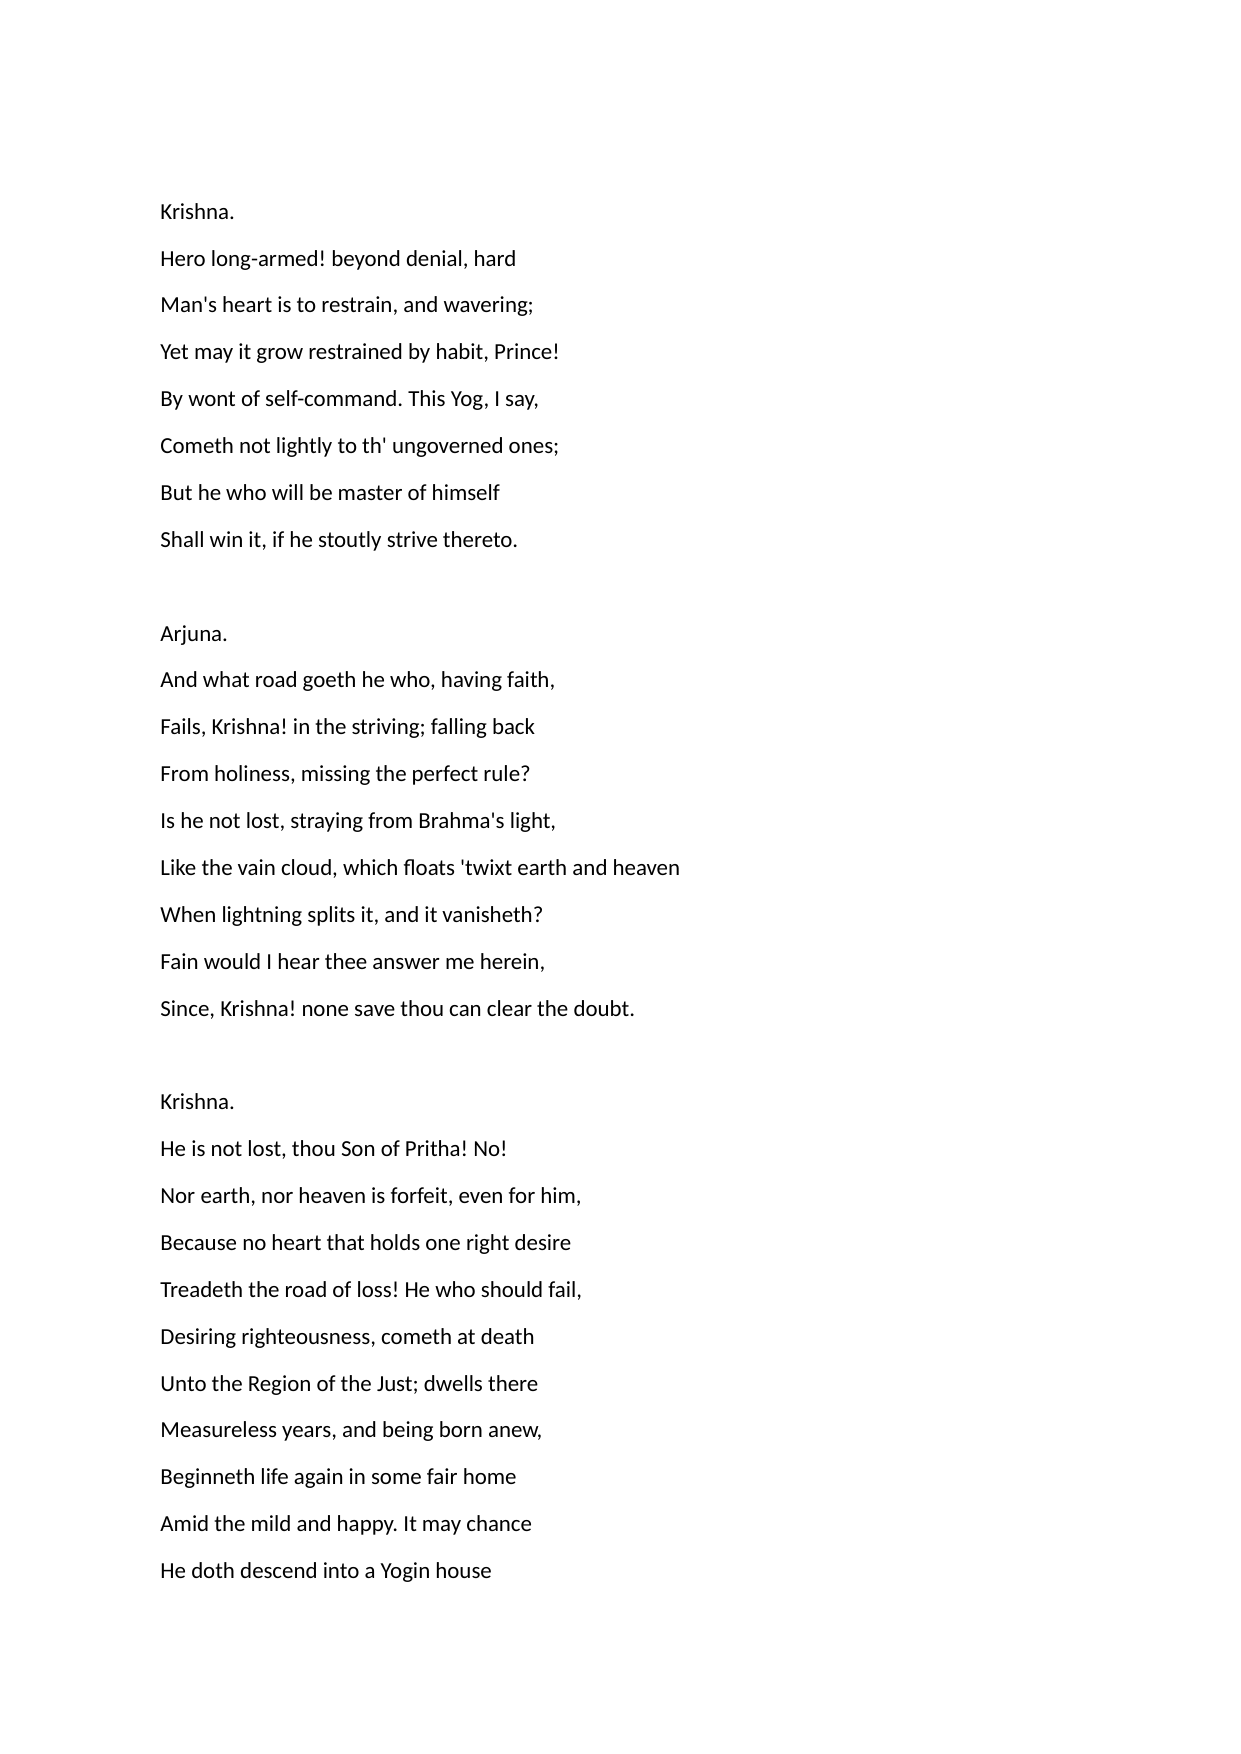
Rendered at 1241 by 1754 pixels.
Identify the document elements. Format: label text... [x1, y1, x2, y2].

text He doth descend into a Yogin house [150, 1556, 1090, 1584]
text Amid the mild and happy. It may chance [150, 1509, 1090, 1537]
text Shall win it, if he stoutly strive thereto. [150, 525, 1090, 553]
text Fails, Krishna! in the striving; falling back [150, 712, 1090, 741]
text Arjuna. [150, 619, 1090, 647]
text Measureless years, and being born anew, [150, 1416, 1090, 1444]
text When lightning splits it, and it vanisheth? [150, 900, 1090, 928]
text By wont of self-command. This Yog, I say, [150, 384, 1090, 412]
text Hero long-armed! beyond denial, hard [150, 244, 1090, 272]
text He is not lost, thou Son of Pritha! No! [150, 1134, 1090, 1162]
text Unto the Region of the Just; dwells there [150, 1369, 1090, 1397]
text Since, Krishna! none save thou can clear the doubt. [150, 994, 1090, 1022]
text But he who will be master of himself [150, 478, 1090, 506]
text Man's heart is to restrain, and wavering; [150, 291, 1090, 319]
text Yet may it grow restrained by habit, Prince! [150, 337, 1090, 366]
text Beginneth life again in some fair home [150, 1462, 1090, 1491]
text Treadeth the road of loss! He who should fail, [150, 1275, 1090, 1303]
text Cometh not lightly to th' ungoverned ones; [150, 431, 1090, 459]
text Fain would I hear thee answer me herein, [150, 947, 1090, 975]
text Krishna. [150, 1087, 1090, 1116]
text Nor earth, nor heaven is forfeit, even for him, [150, 1181, 1090, 1209]
text Because no heart that holds one right desire [150, 1228, 1090, 1256]
text Like the vain cloud, which floats 'twixt earth and heaven [150, 853, 1090, 881]
text From holiness, missing the perfect rule? [150, 759, 1090, 787]
text Desiring righteousness, cometh at death [150, 1322, 1090, 1350]
text Is he not lost, straying from Brahma's light, [150, 806, 1090, 834]
text Krishna. [150, 197, 1090, 225]
text And what road goeth he who, having faith, [150, 666, 1090, 694]
